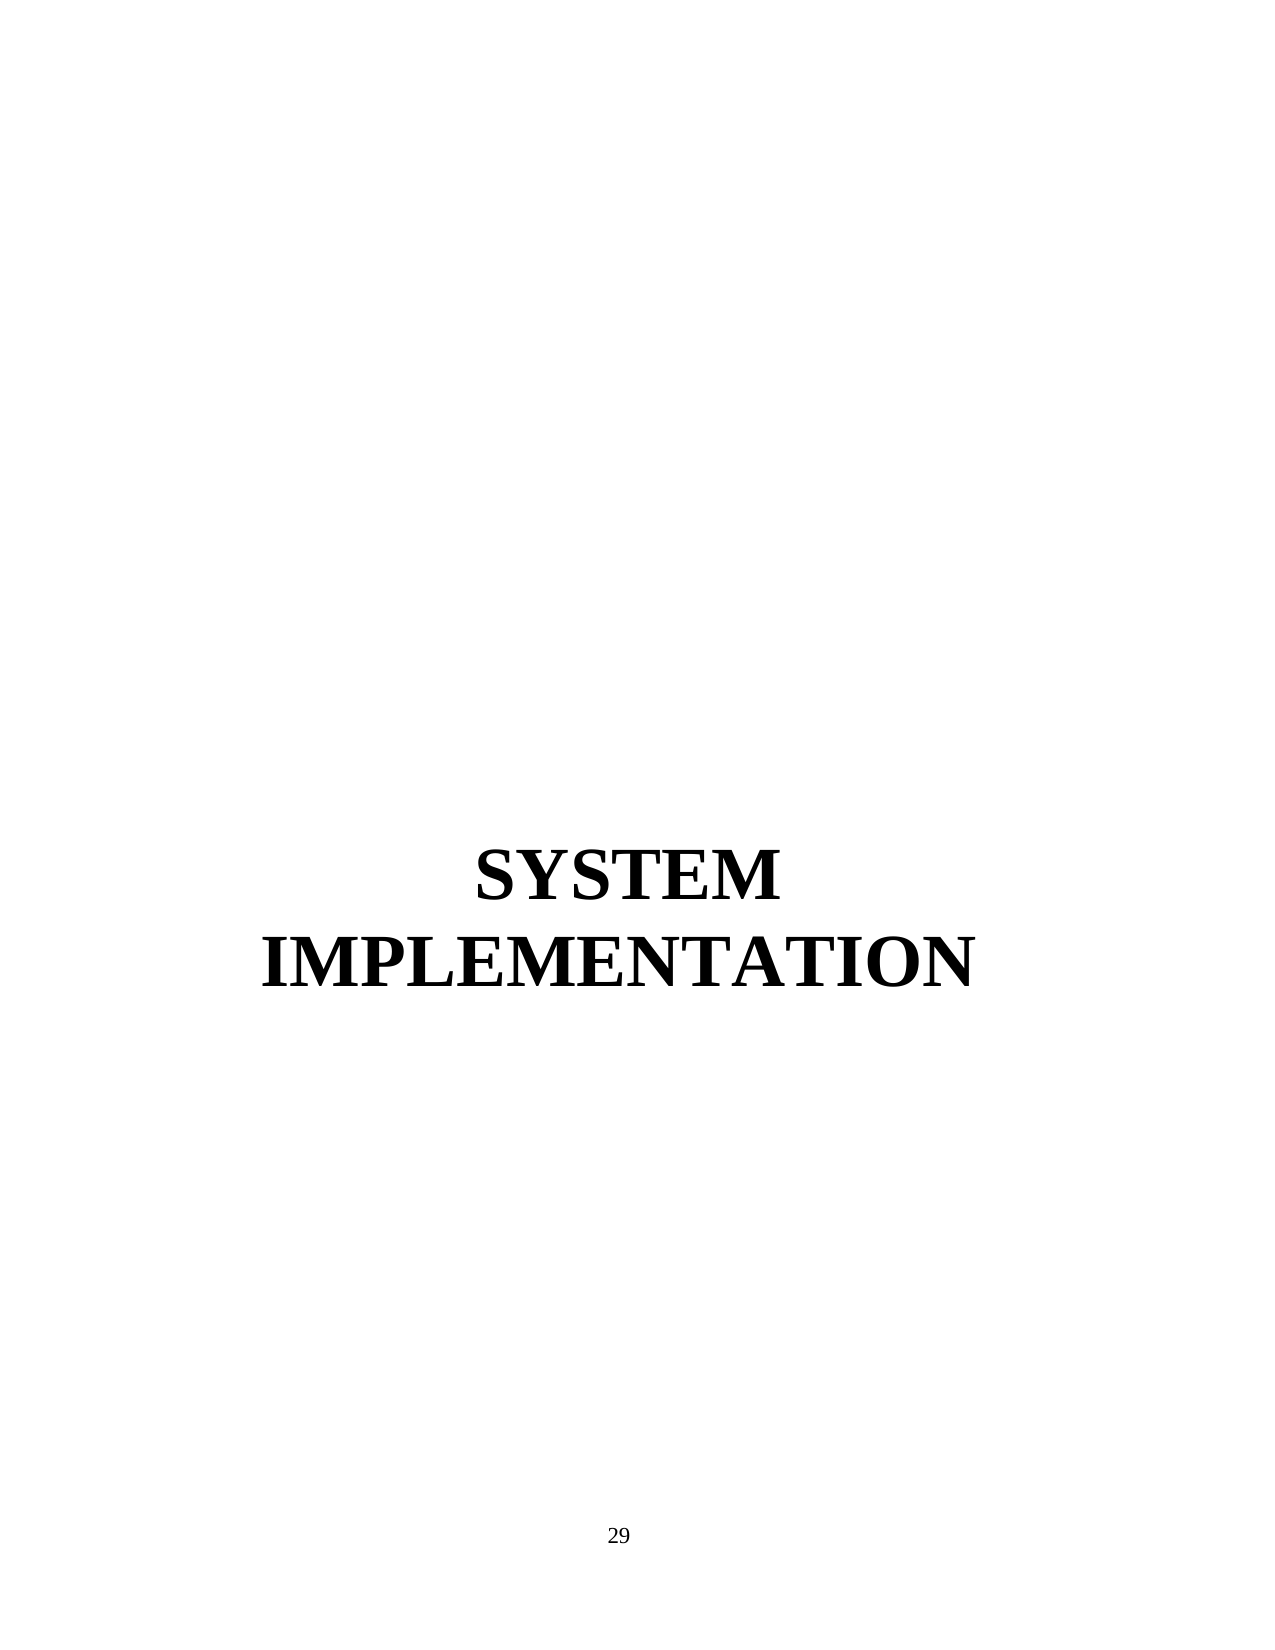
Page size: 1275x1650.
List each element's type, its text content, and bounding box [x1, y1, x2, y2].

text SYSTEM IMPLEMENTATION [87, 829, 1150, 1002]
